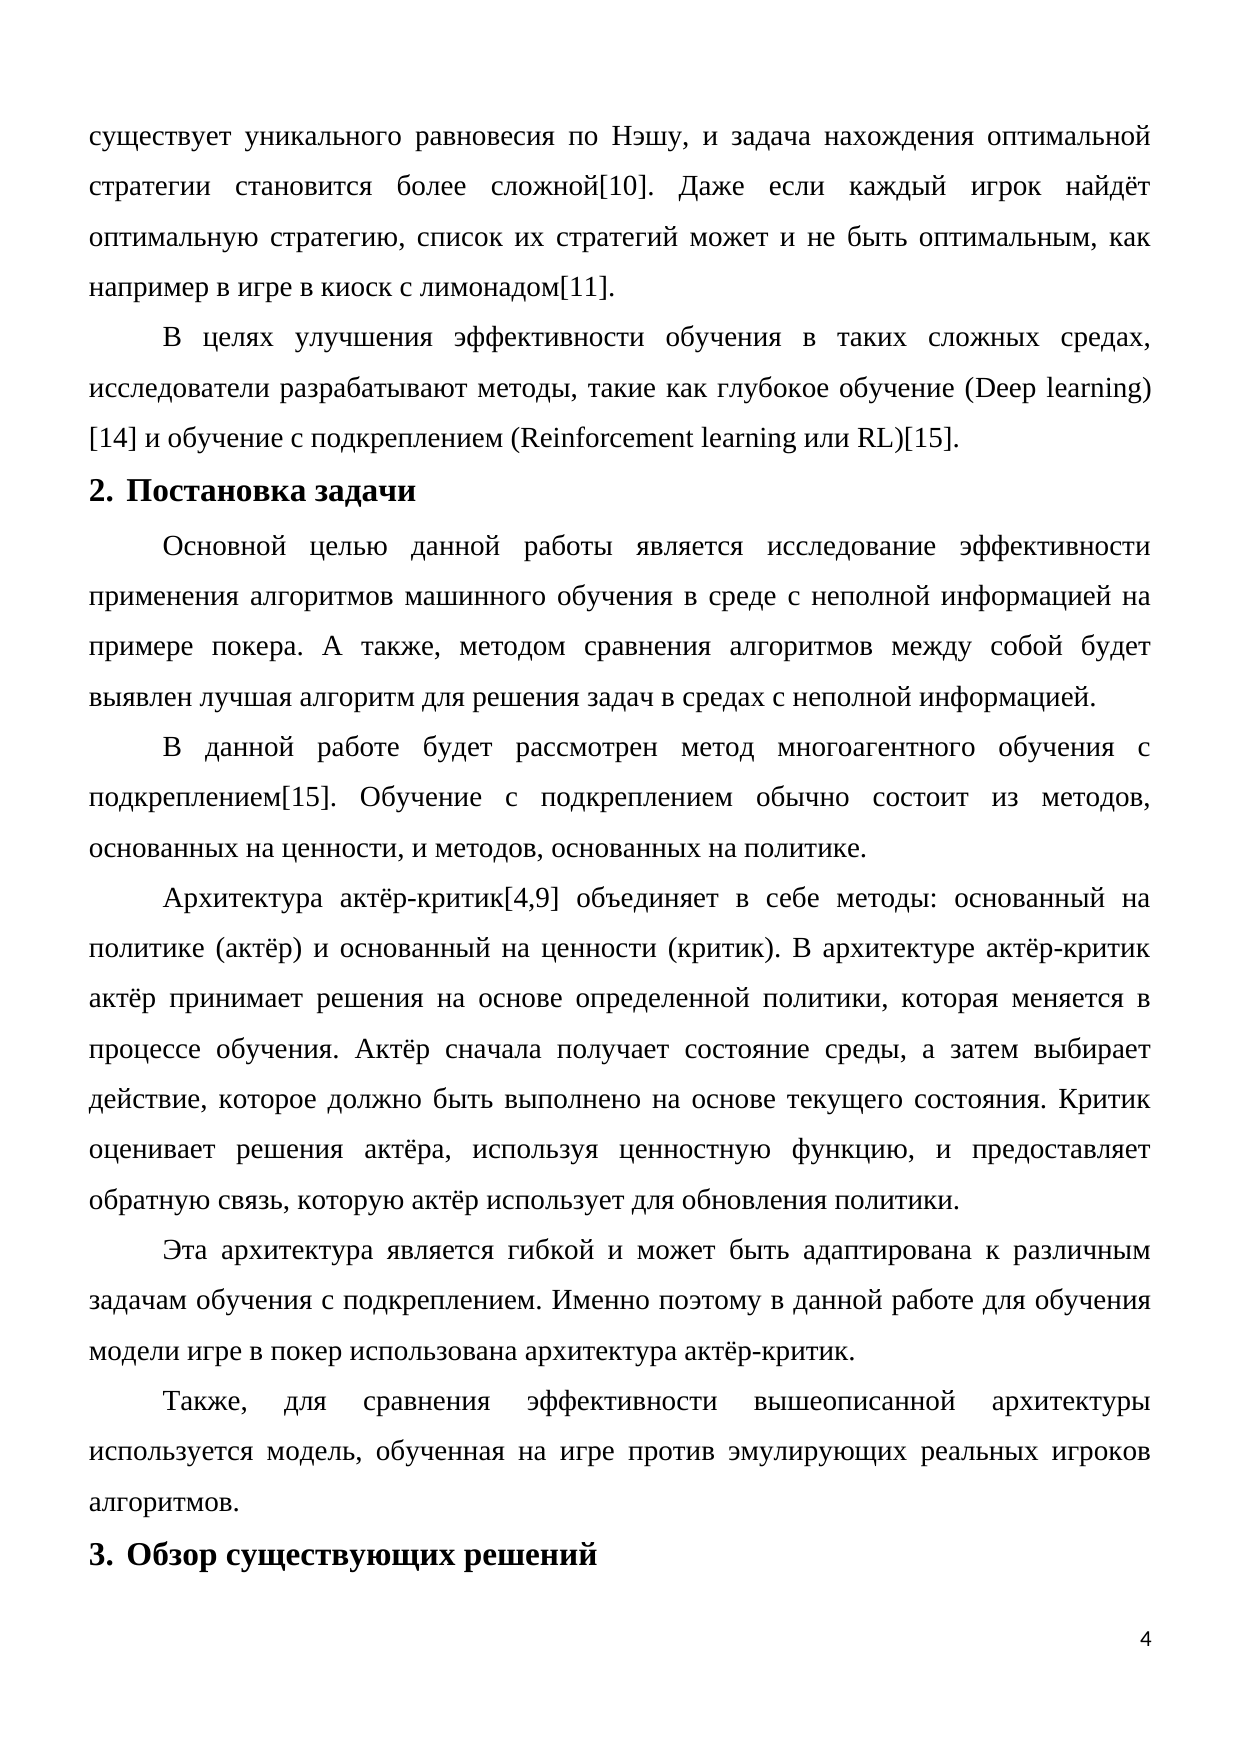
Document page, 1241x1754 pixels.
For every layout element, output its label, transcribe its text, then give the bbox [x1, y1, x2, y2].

text Архитектура актёр-критик[4,9] объединяет в себе методы: основанный на политике (актёр) и основанный на ценности (критик). В архитектуре актёр-критик актёр принимает решения на основе определенной политики, которая меняется в процессе обучения. Актёр сначала получает состояние среды, а затем выбирает действие, которое должно быть выполнено на основе текущего состояния. Критик оценивает решения актёра, используя ценностную функцию, и предоставляет обратную связь, которую актёр использует для обновления политики. [89, 880, 1152, 1215]
list Обзор существующих решений [89, 1534, 1152, 1572]
text В данной работе будет рассмотрен метод многоагентного обучения с подкреплением[15]. Обучение с подкреплением обычно состоит из методов, основанных на ценности, и методов, основанных на политике. [89, 729, 1152, 863]
text Основной целью данной работы является исследование эффективности применения алгоритмов машинного обучения в среде с неполной информацией на примере покера. А также, методом сравнения алгоритмов между собой будет выявлен лучшая алгоритм для решения задач в средах с неполной информацией. [89, 528, 1152, 712]
text Эта архитектура является гибкой и может быть адаптирована к различным задачам обучения с подкреплением. Именно поэтому в данной работе для обучения модели игре в покер использована архитектура актёр-критик. [89, 1232, 1152, 1366]
text Также, для сравнения эффективности вышеописанной архитектуры используется модель, обученная на игре против эмулирующих реальных игроков алгоритмов. [89, 1383, 1152, 1517]
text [89, 118, 1152, 303]
list Постановка задачи [89, 470, 1152, 509]
text В целях улучшения эффективности обучения в таких сложных средах, исследователи разрабатывают методы, такие как глубокое обучение (Deep learning)[14] и обучение с подкреплением (Reinforcement learning или RL)[15]. [89, 319, 1152, 453]
